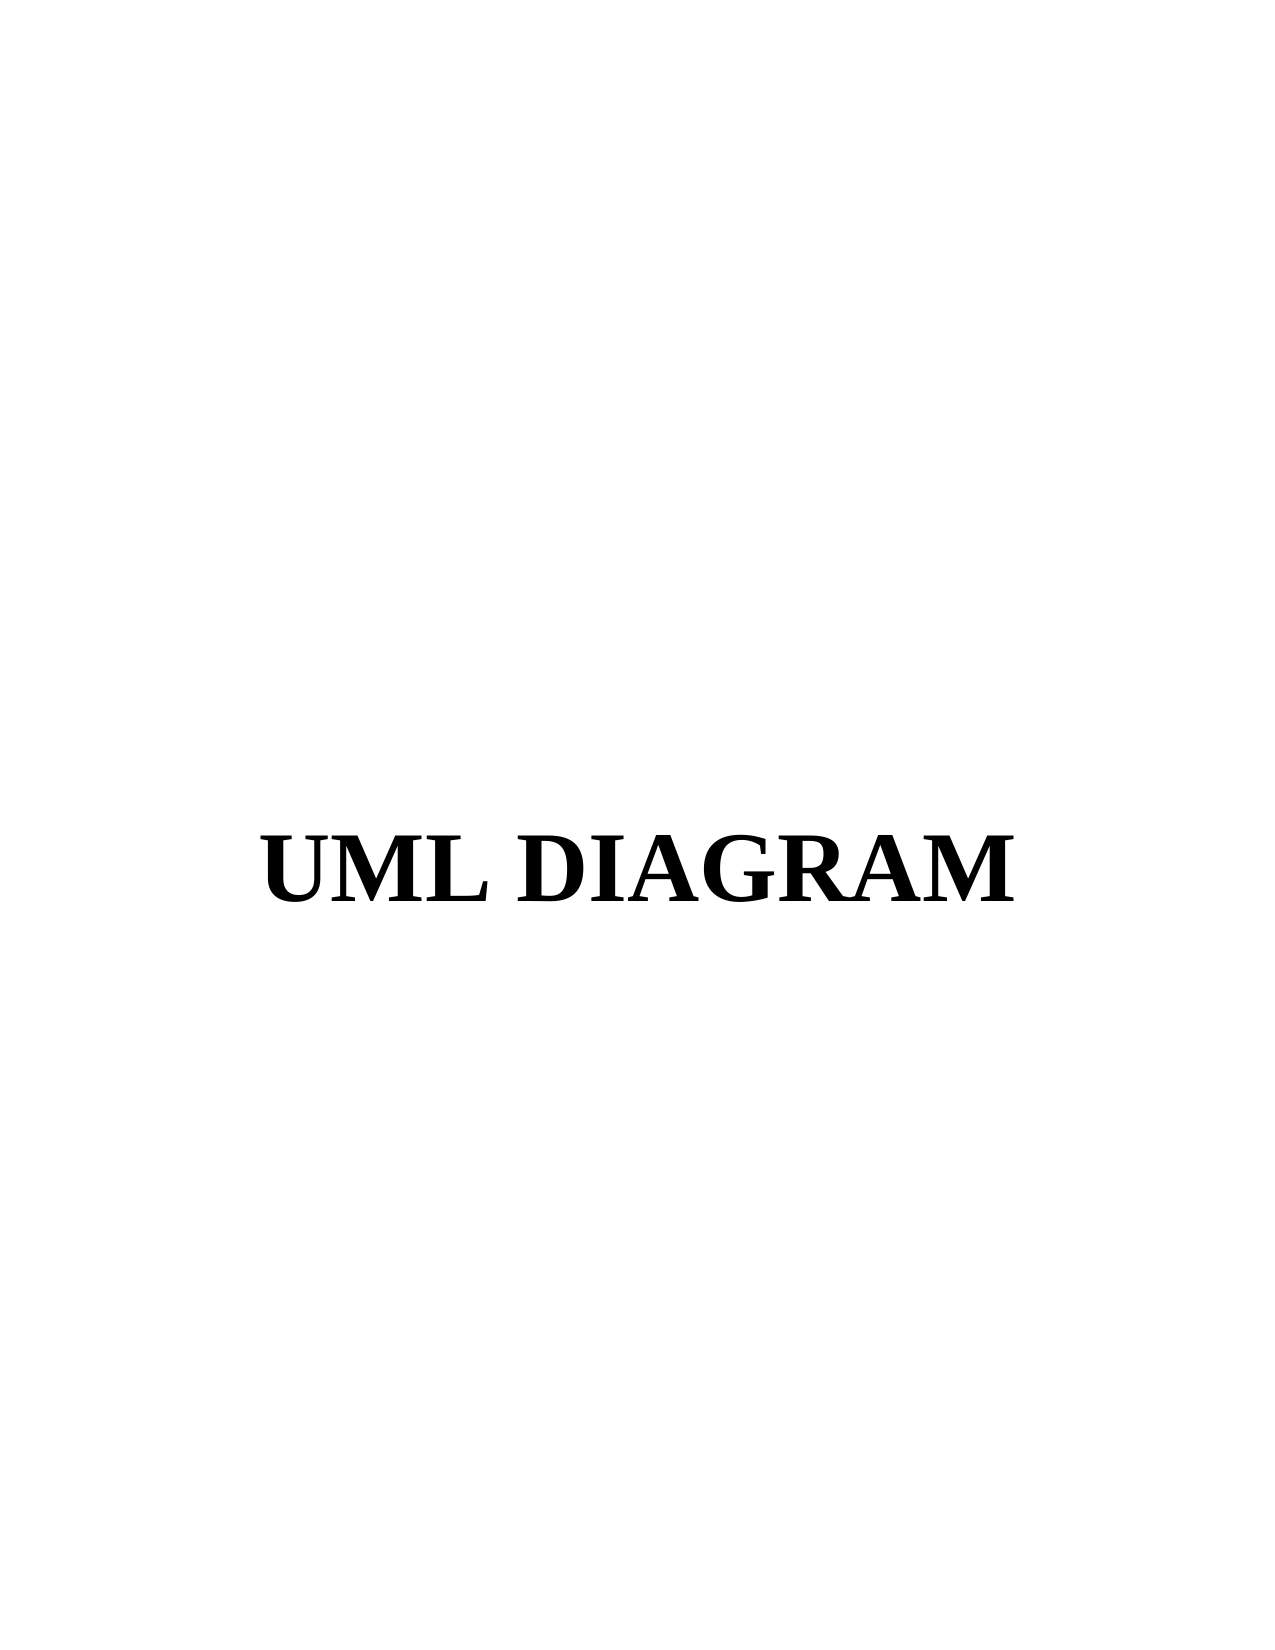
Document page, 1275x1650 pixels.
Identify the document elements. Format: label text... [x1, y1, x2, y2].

text UML DIAGRAM [150, 808, 1125, 923]
